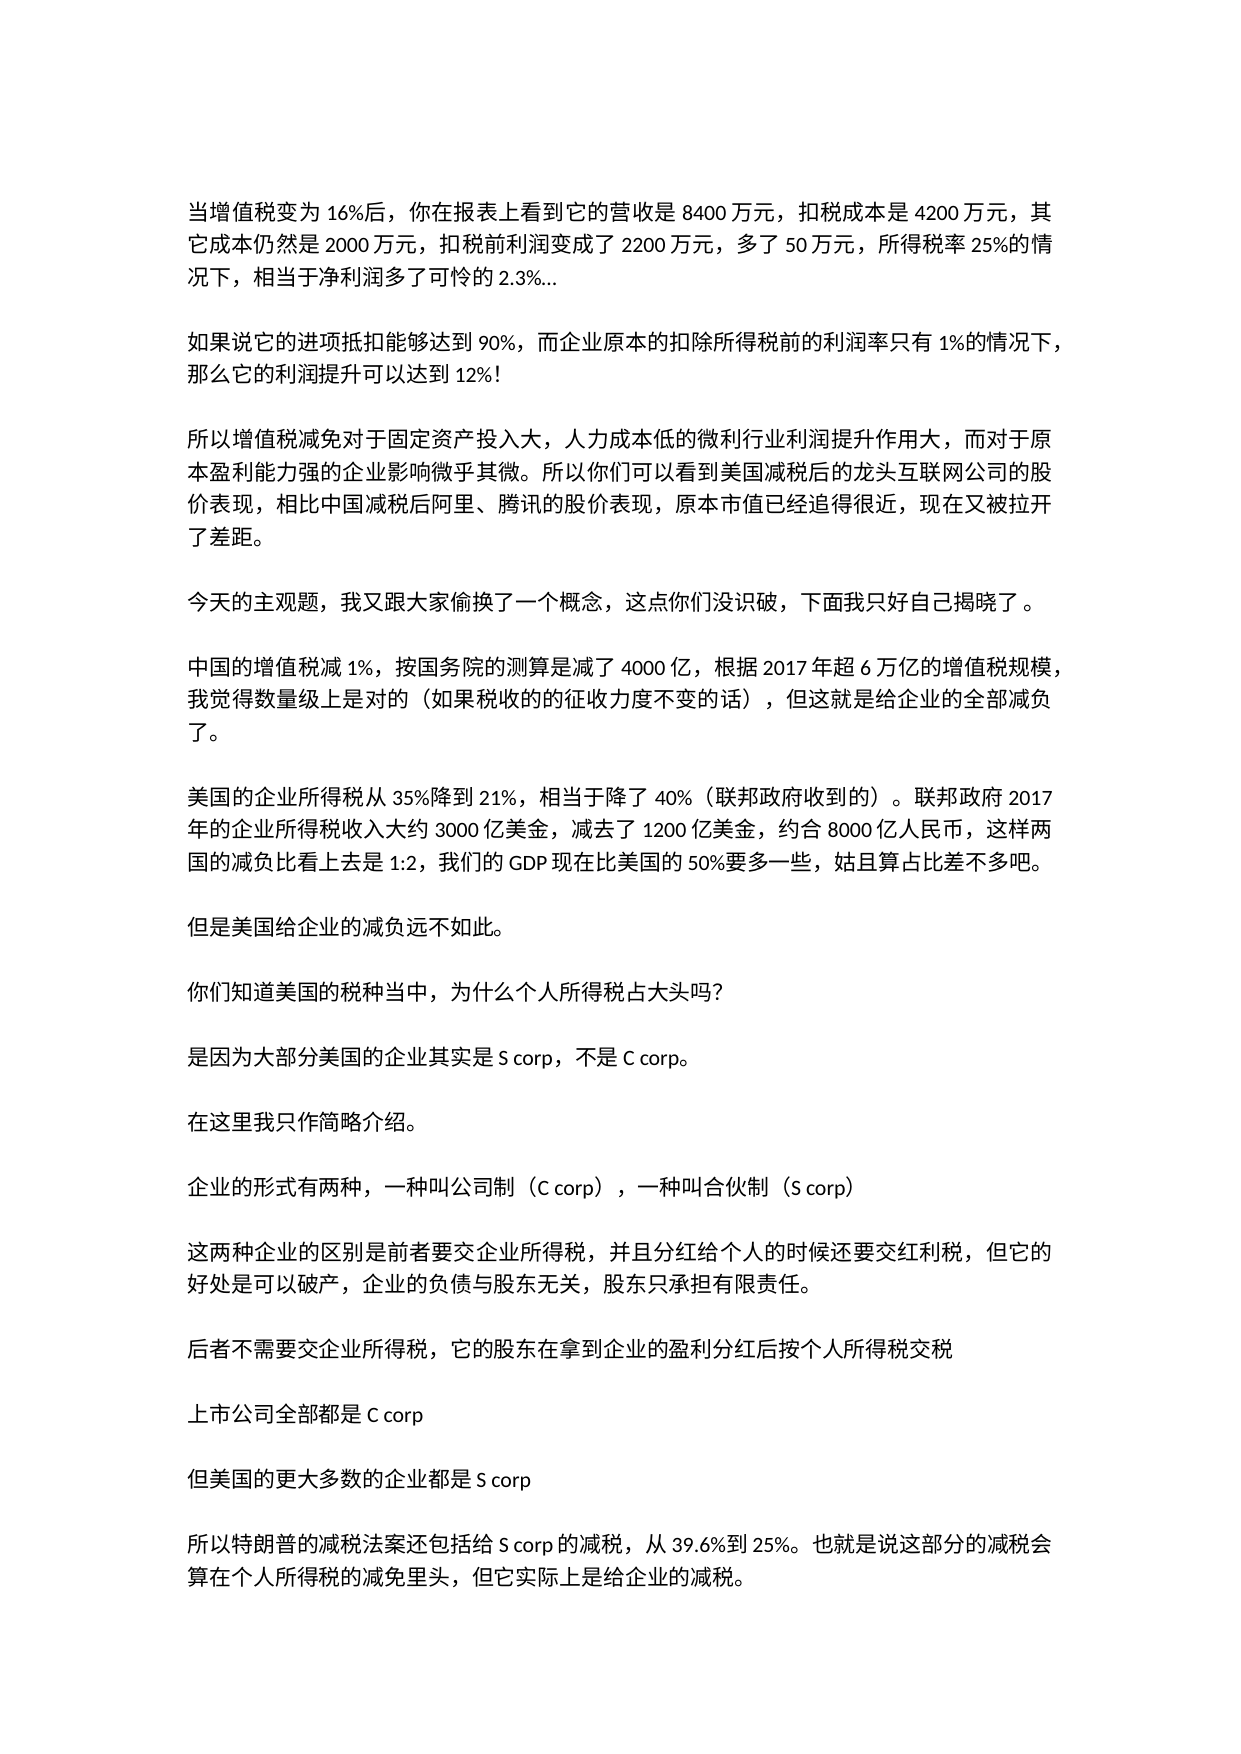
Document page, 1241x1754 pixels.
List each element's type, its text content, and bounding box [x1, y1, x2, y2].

text 但是美国给企业的减负远不如此。 [187, 909, 1053, 942]
text 如果说它的进项抵扣能够达到90%，而企业原本的扣除所得税前的利润率只有1%的情况下，那么它的利润提升可以达到12%！ [187, 324, 1053, 389]
text 但美国的更大多数的企业都是S corp [187, 1462, 1053, 1494]
text 你们知道美国的税种当中，为什么个人所得税占大头吗？ [187, 974, 1053, 1007]
text 美国的企业所得税从35%降到21%，相当于降了40%（联邦政府收到的）。联邦政府2017年的企业所得税收入大约3000亿美金，减去了1200亿美金，约合8000亿人民币，这样两国的减负比看上去是1:2，我们的GDP现在比美国的50%要多一些，姑且算占比差不多吧。 [187, 779, 1053, 877]
text 是因为大部分美国的企业其实是S corp，不是C corp。 [187, 1039, 1053, 1072]
text 今天的主观题，我又跟大家偷换了一个概念，这点你们没识破，下面我只好自己揭晓了 。 [187, 584, 1053, 617]
text 这两种企业的区别是前者要交企业所得税，并且分红给个人的时候还要交红利税，但它的好处是可以破产，企业的负债与股东无关，股东只承担有限责任。 [187, 1234, 1053, 1299]
text 企业的形式有两种，一种叫公司制（C corp），一种叫合伙制（S corp） [187, 1169, 1053, 1202]
text 所以特朗普的减税法案还包括给S corp的减税，从39.6%到25%。也就是说这部分的减税会算在个人所得税的减免里头，但它实际上是给企业的减税。 [187, 1527, 1053, 1592]
text 上市公司全部都是C corp [187, 1397, 1053, 1429]
text 后者不需要交企业所得税，它的股东在拿到企业的盈利分红后按个人所得税交税 [187, 1332, 1053, 1364]
text 在这里我只作简略介绍。 [187, 1104, 1053, 1137]
text 中国的增值税减1%，按国务院的测算是减了4000亿，根据2017年超6万亿的增值税规模，我觉得数量级上是对的（如果税收的的征收力度不变的话），但这就是给企业的全部减负了。 [187, 649, 1053, 747]
text 当增值税变为16%后，你在报表上看到它的营收是8400万元，扣税成本是4200万元，其它成本仍然是2000万元，扣税前利润变成了2200万元，多了50万元，所得税率25%的情况下，相当于净利润多了可怜的2.3%… [187, 194, 1053, 292]
text 所以增值税减免对于固定资产投入大，人力成本低的微利行业利润提升作用大，而对于原本盈利能力强的企业影响微乎其微。所以你们可以看到美国减税后的龙头互联网公司的股价表现，相比中国减税后阿里、腾讯的股价表现，原本市值已经追得很近，现在又被拉开了差距。 [187, 422, 1053, 552]
